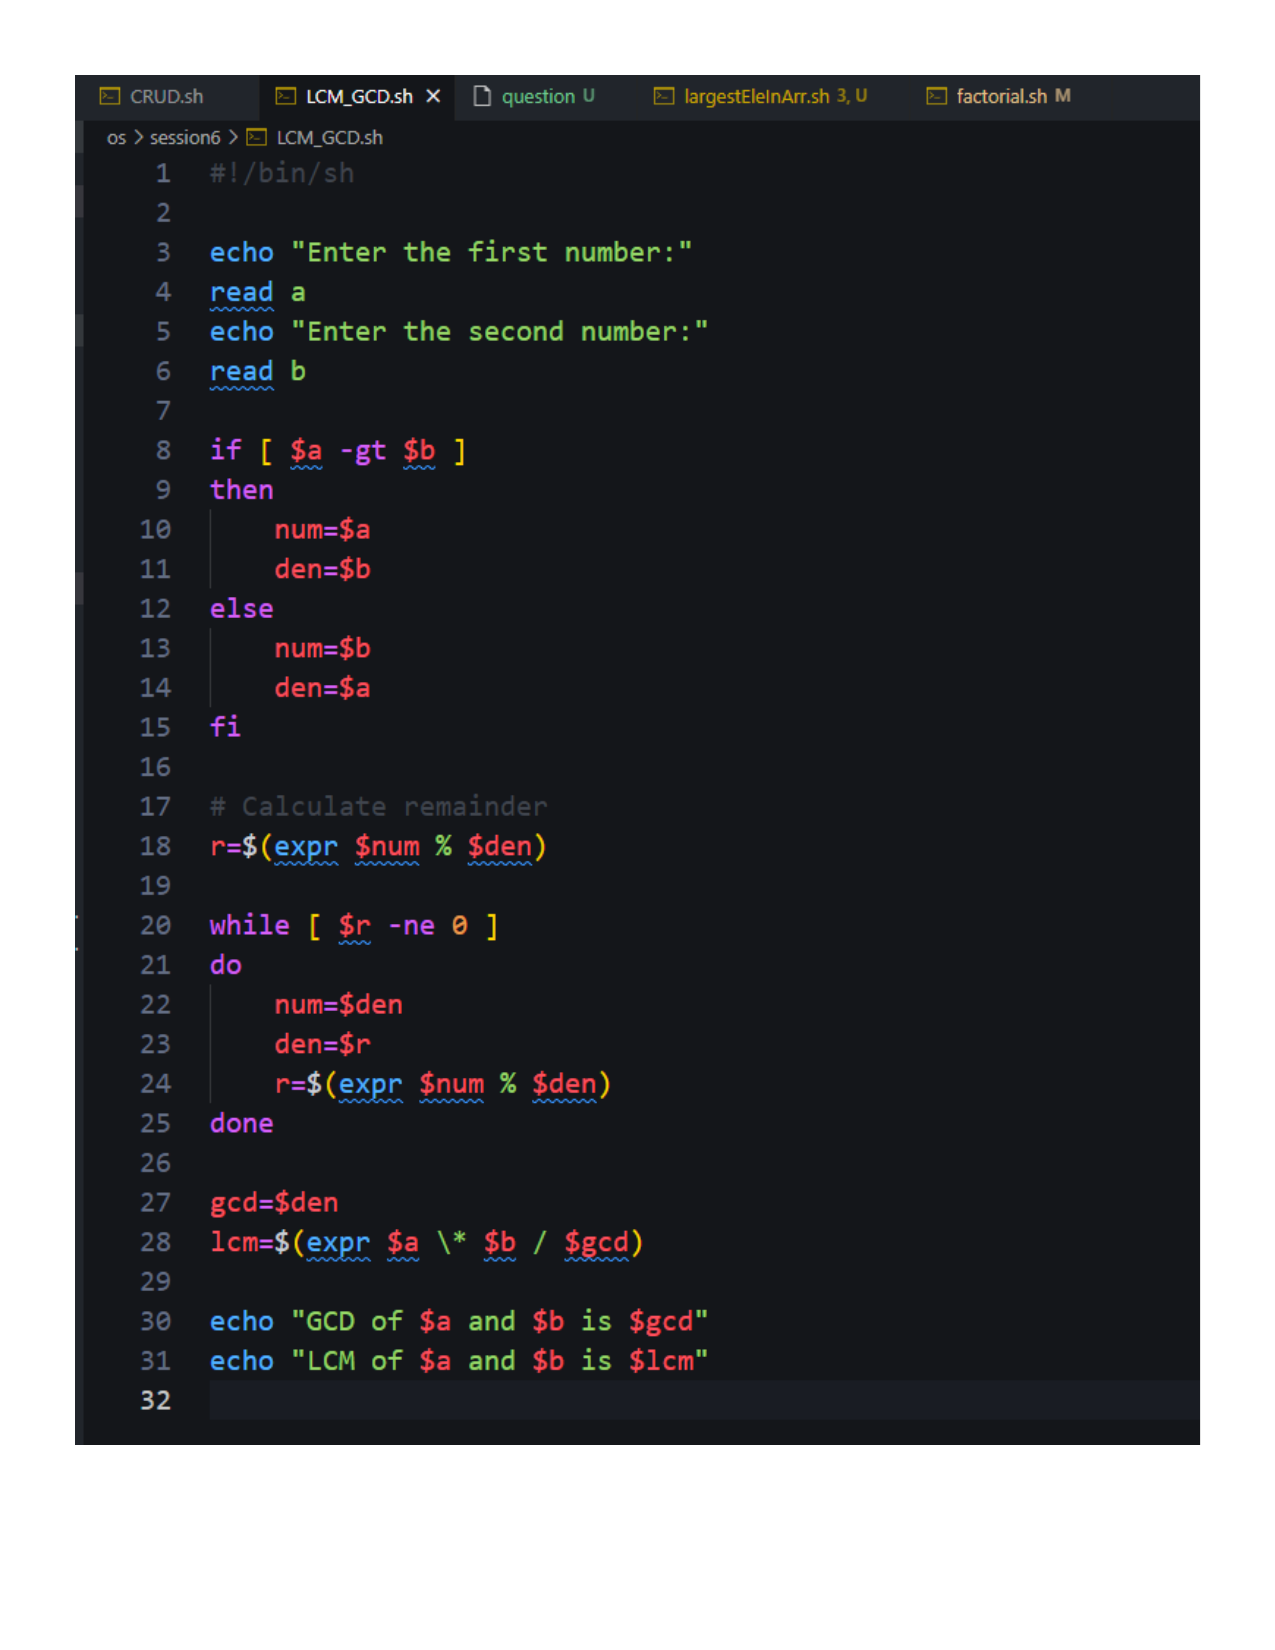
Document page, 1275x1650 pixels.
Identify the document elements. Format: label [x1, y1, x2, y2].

picture [75, 75, 1200, 1445]
